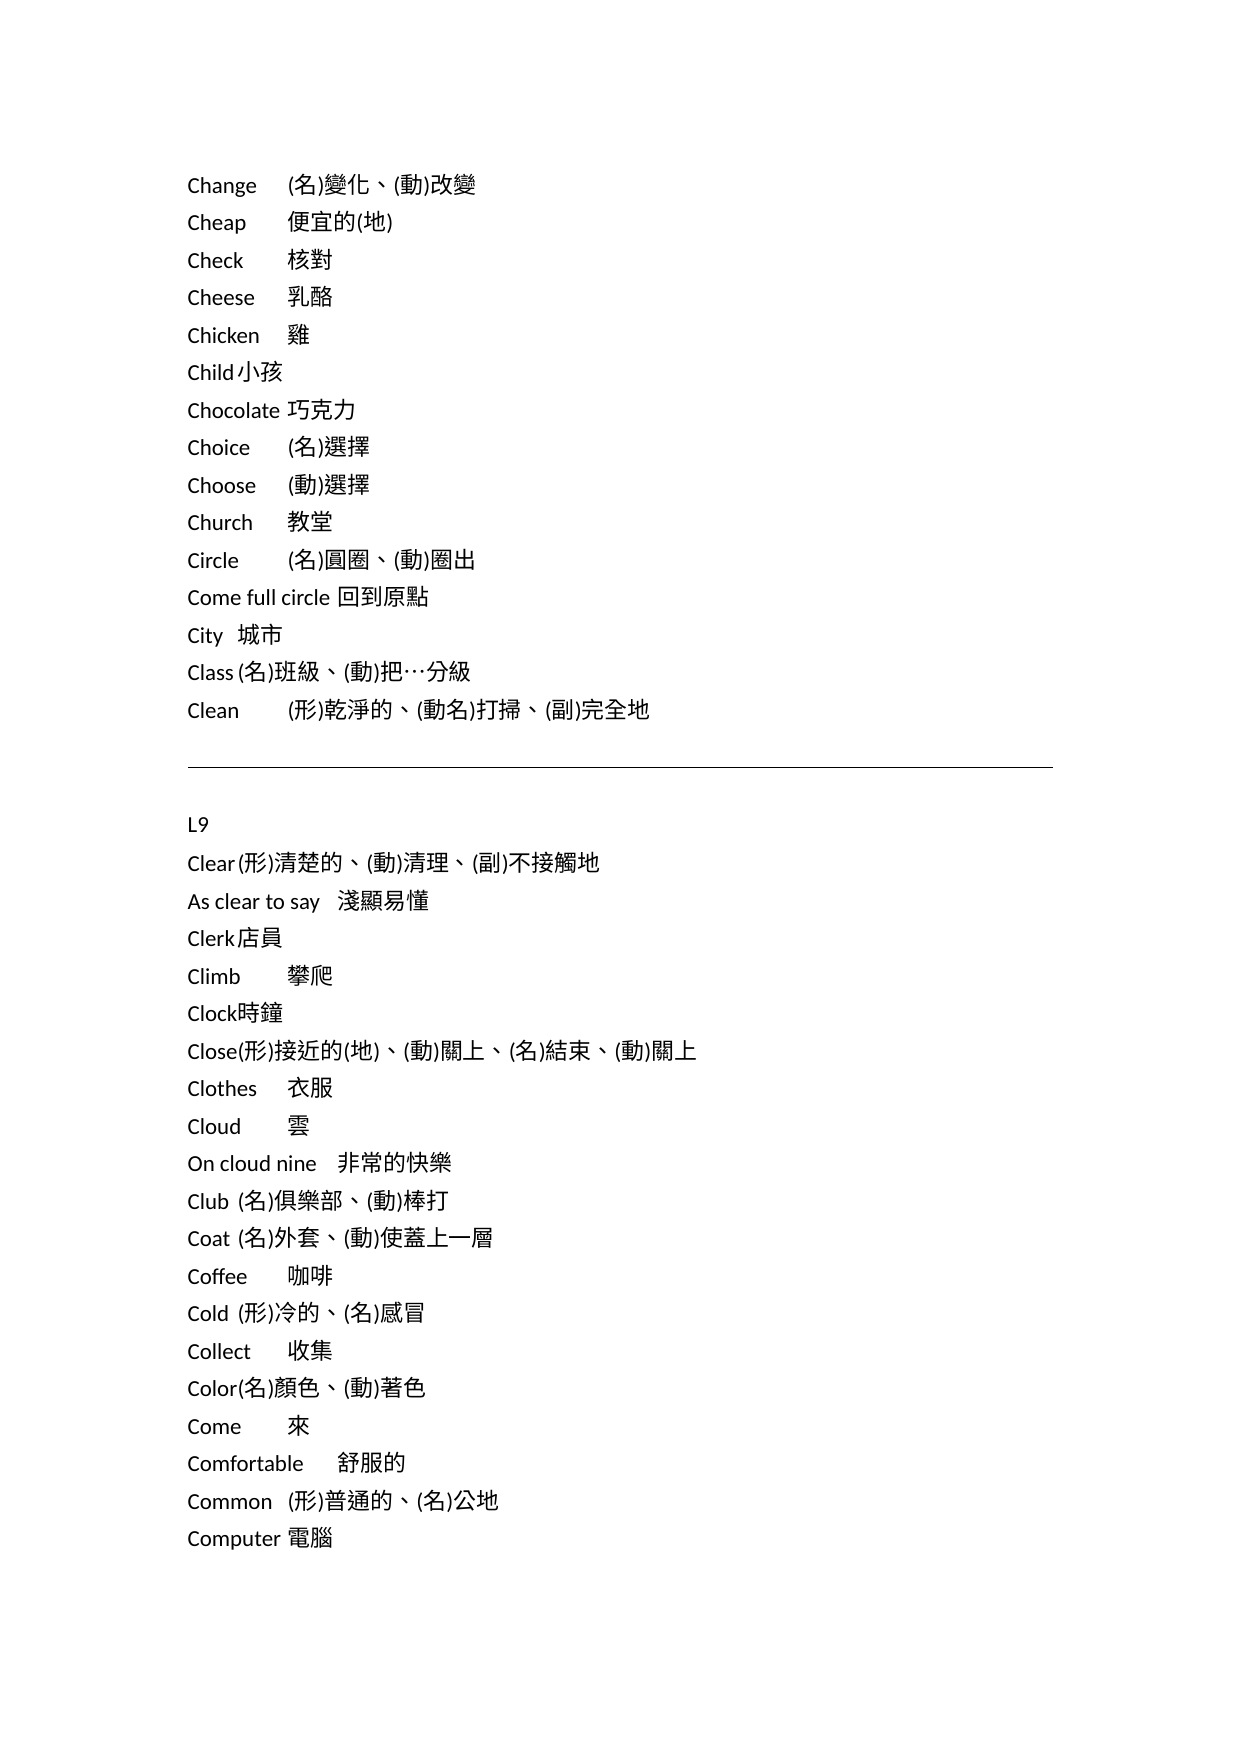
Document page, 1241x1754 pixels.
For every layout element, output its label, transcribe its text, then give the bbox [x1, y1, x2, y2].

text Choose (動)選擇 [187, 464, 1053, 502]
text Clear (形)清楚的、(動)清理、(副)不接觸地 [187, 843, 1053, 881]
text Cheese 乳酪 [187, 277, 1053, 314]
text Coat (名)外套、(動)使蓋上一層 [187, 1218, 1053, 1256]
text Cold (形)冷的、(名)感冒 [187, 1293, 1053, 1331]
text On cloud nine 非常的快樂 [187, 1143, 1053, 1181]
text Close (形)接近的(地)、(動)關上、(名)結束、(動)關上 [187, 1031, 1053, 1068]
text Choice (名)選擇 [187, 427, 1053, 464]
text Clock 時鐘 [187, 993, 1053, 1031]
text Chocolate 巧克力 [187, 389, 1053, 427]
text Change (名)變化、(動)改變 [187, 164, 1053, 202]
text Clean (形)乾淨的、(動名)打掃、(副)完全地 [187, 689, 1053, 727]
text Class (名)班級、(動)把…分級 [187, 652, 1053, 689]
text Chicken 雞 [187, 314, 1053, 352]
text Clothes 衣服 [187, 1068, 1053, 1106]
text Clerk 店員 [187, 918, 1053, 956]
text Comfortable 舒服的 [187, 1443, 1053, 1481]
text Climb 攀爬 [187, 956, 1053, 993]
text Cheap 便宜的(地) [187, 202, 1053, 239]
text City 城市 [187, 614, 1053, 652]
text As clear to say 淺顯易懂 [187, 881, 1053, 918]
text Come 來 [187, 1406, 1053, 1443]
text Computer 電腦 [187, 1518, 1053, 1556]
text Check 核對 [187, 239, 1053, 277]
text Come full circle 回到原點 [187, 577, 1053, 614]
text Collect 收集 [187, 1331, 1053, 1368]
text Cloud 雲 [187, 1106, 1053, 1143]
text Club (名)俱樂部、(動)棒打 [187, 1181, 1053, 1218]
text Church 教堂 [187, 502, 1053, 539]
text Color (名)顏色、(動)著色 [187, 1368, 1053, 1406]
text Circle (名)圓圈、(動)圈出 [187, 539, 1053, 577]
text Common (形)普通的、(名)公地 [187, 1481, 1053, 1518]
text Child 小孩 [187, 352, 1053, 389]
text Coffee 咖啡 [187, 1256, 1053, 1293]
text L9 [187, 806, 1053, 843]
